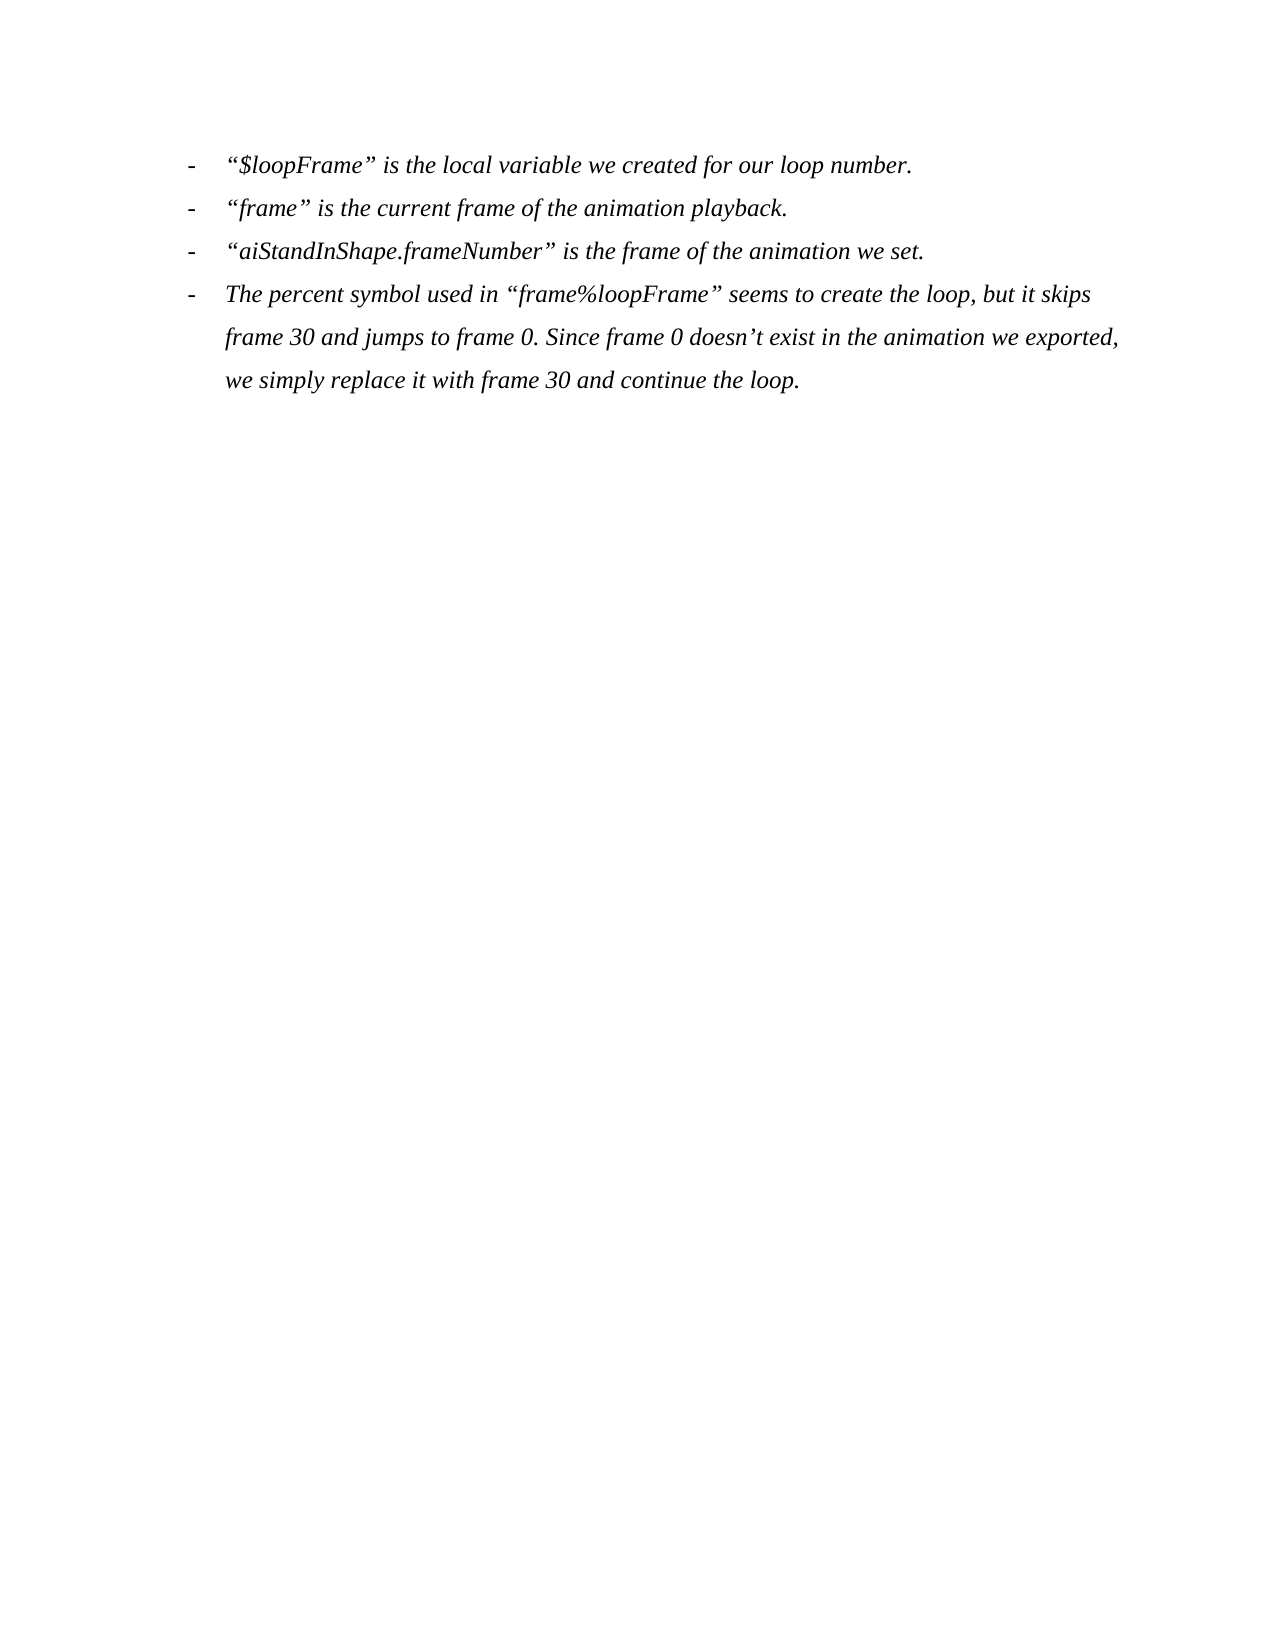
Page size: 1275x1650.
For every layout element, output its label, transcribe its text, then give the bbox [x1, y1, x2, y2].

list The percent symbol used in “frame%loopFrame” seems to create the loop, but it skips frame 30 and jumps to frame 0. Since frame 0 doesn’t exist in the animation we exported, we simply replace it with frame 30 and continue the loop. [187, 279, 1125, 394]
list “aiStandInShape.frameNumber” is the frame of the animation we set. [187, 236, 1125, 265]
list “$loopFrame” is the local variable we created for our loop number. [187, 150, 1125, 179]
list “frame” is the current frame of the animation playback. [187, 193, 1125, 222]
